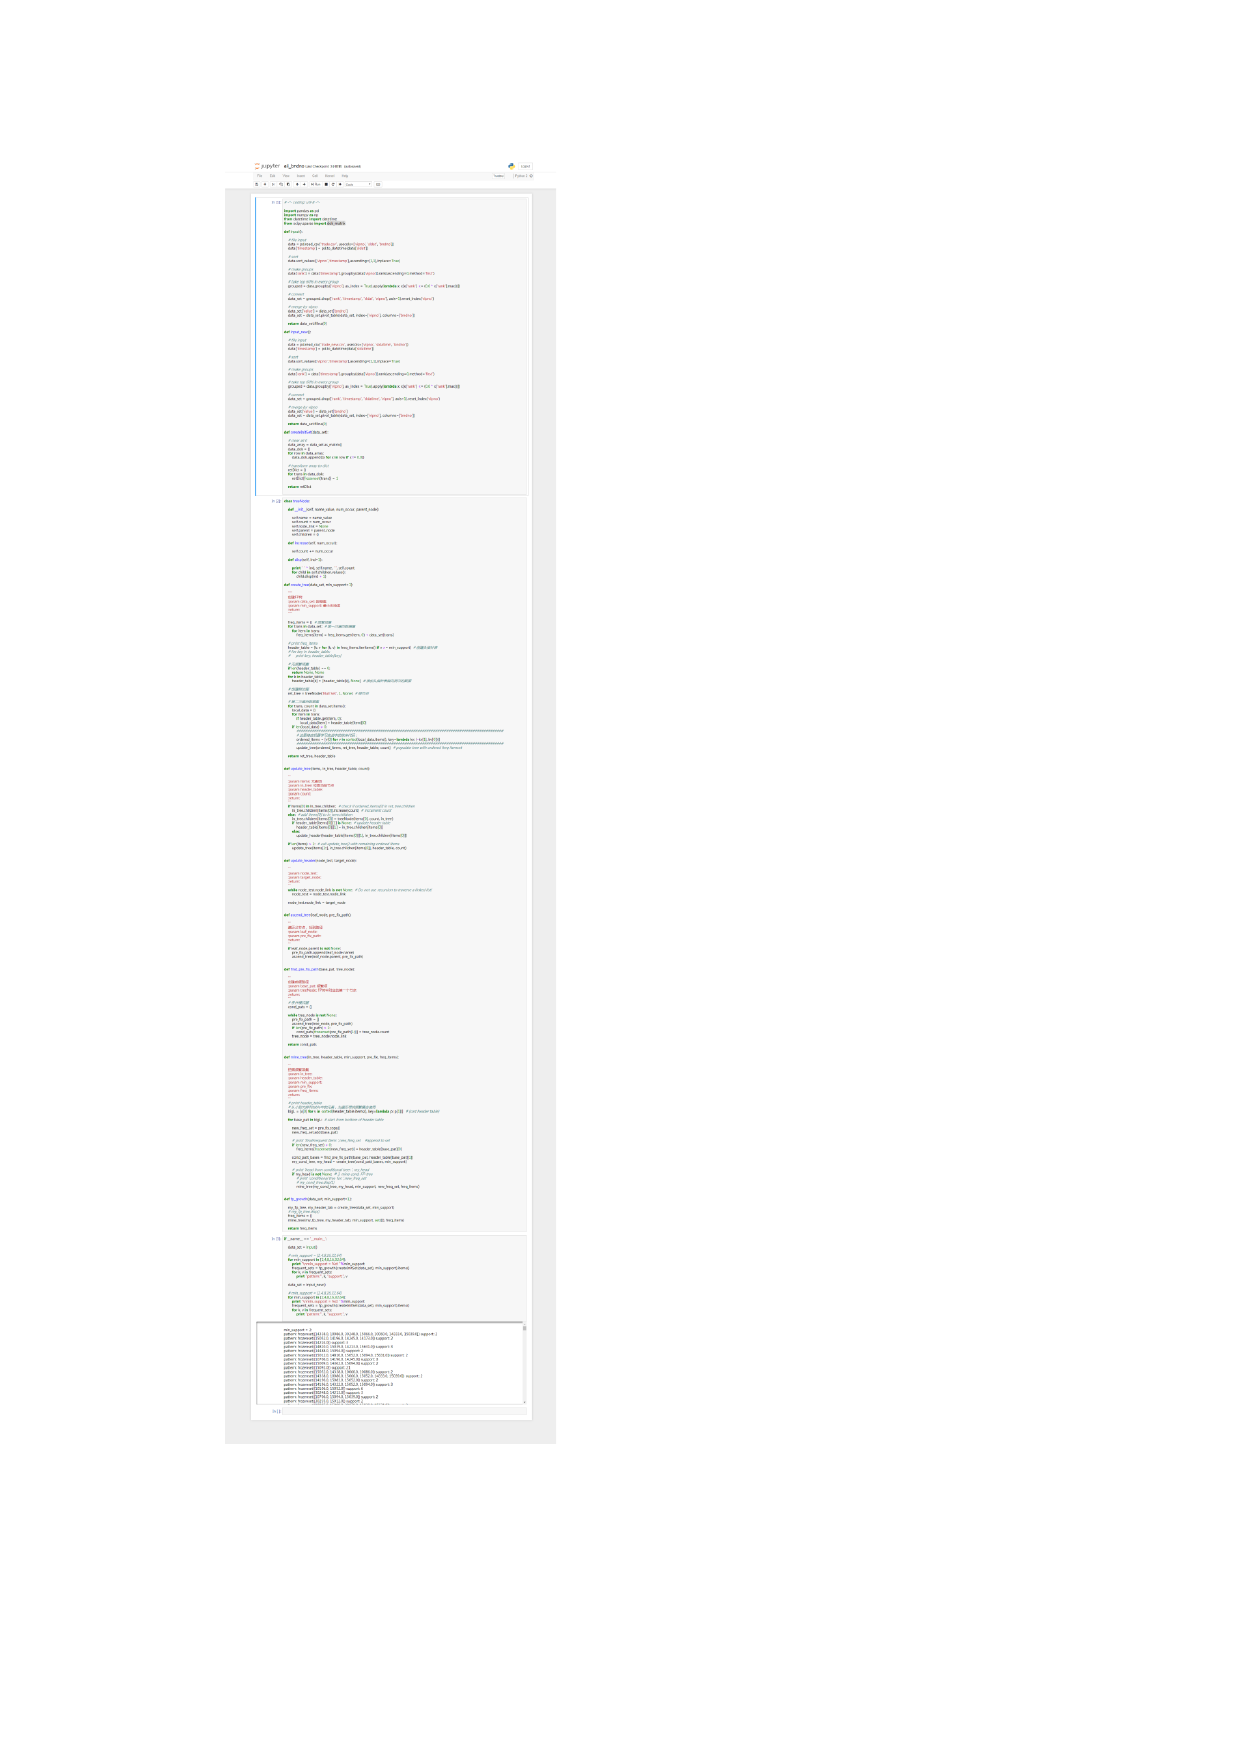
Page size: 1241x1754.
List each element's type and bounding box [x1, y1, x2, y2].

picture [225, 162, 557, 1444]
